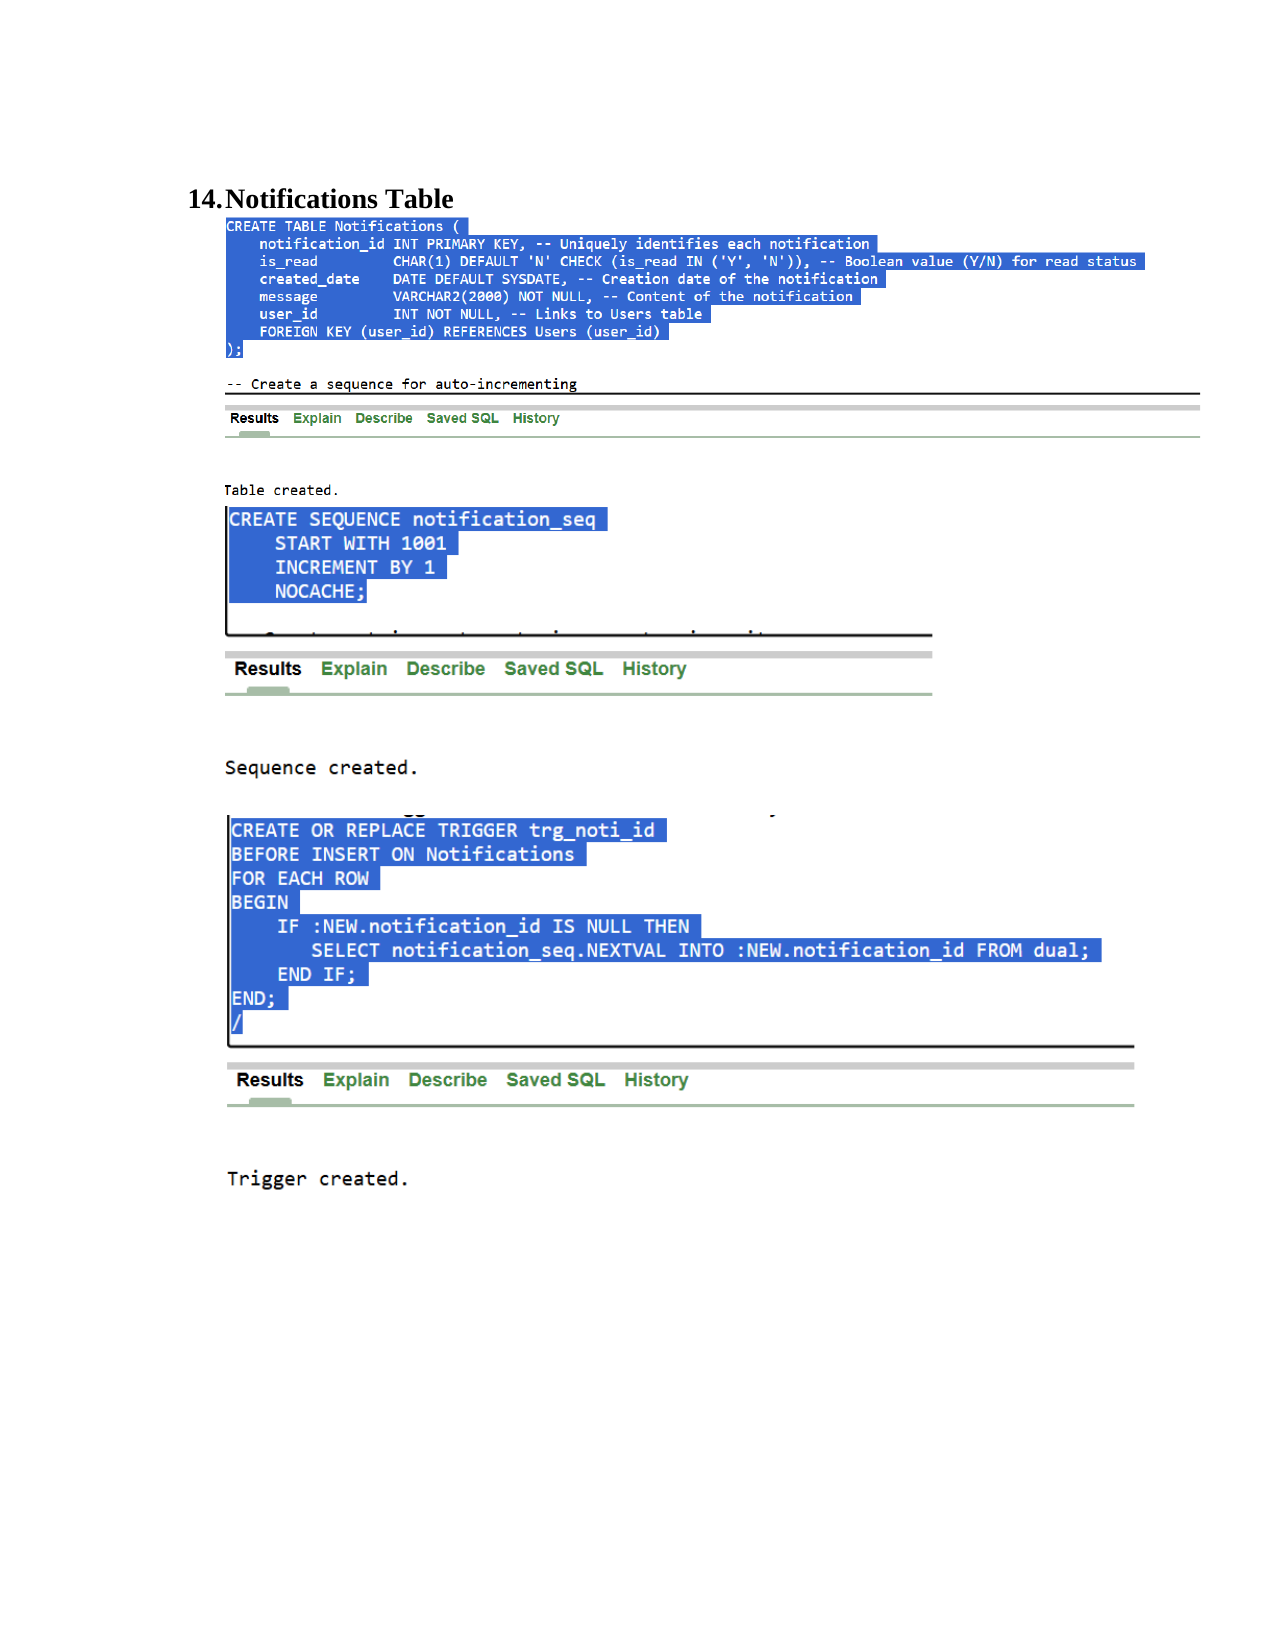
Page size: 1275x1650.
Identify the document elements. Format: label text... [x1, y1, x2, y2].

list Notifications Table [187, 182, 1125, 215]
picture [225, 214, 1200, 1224]
